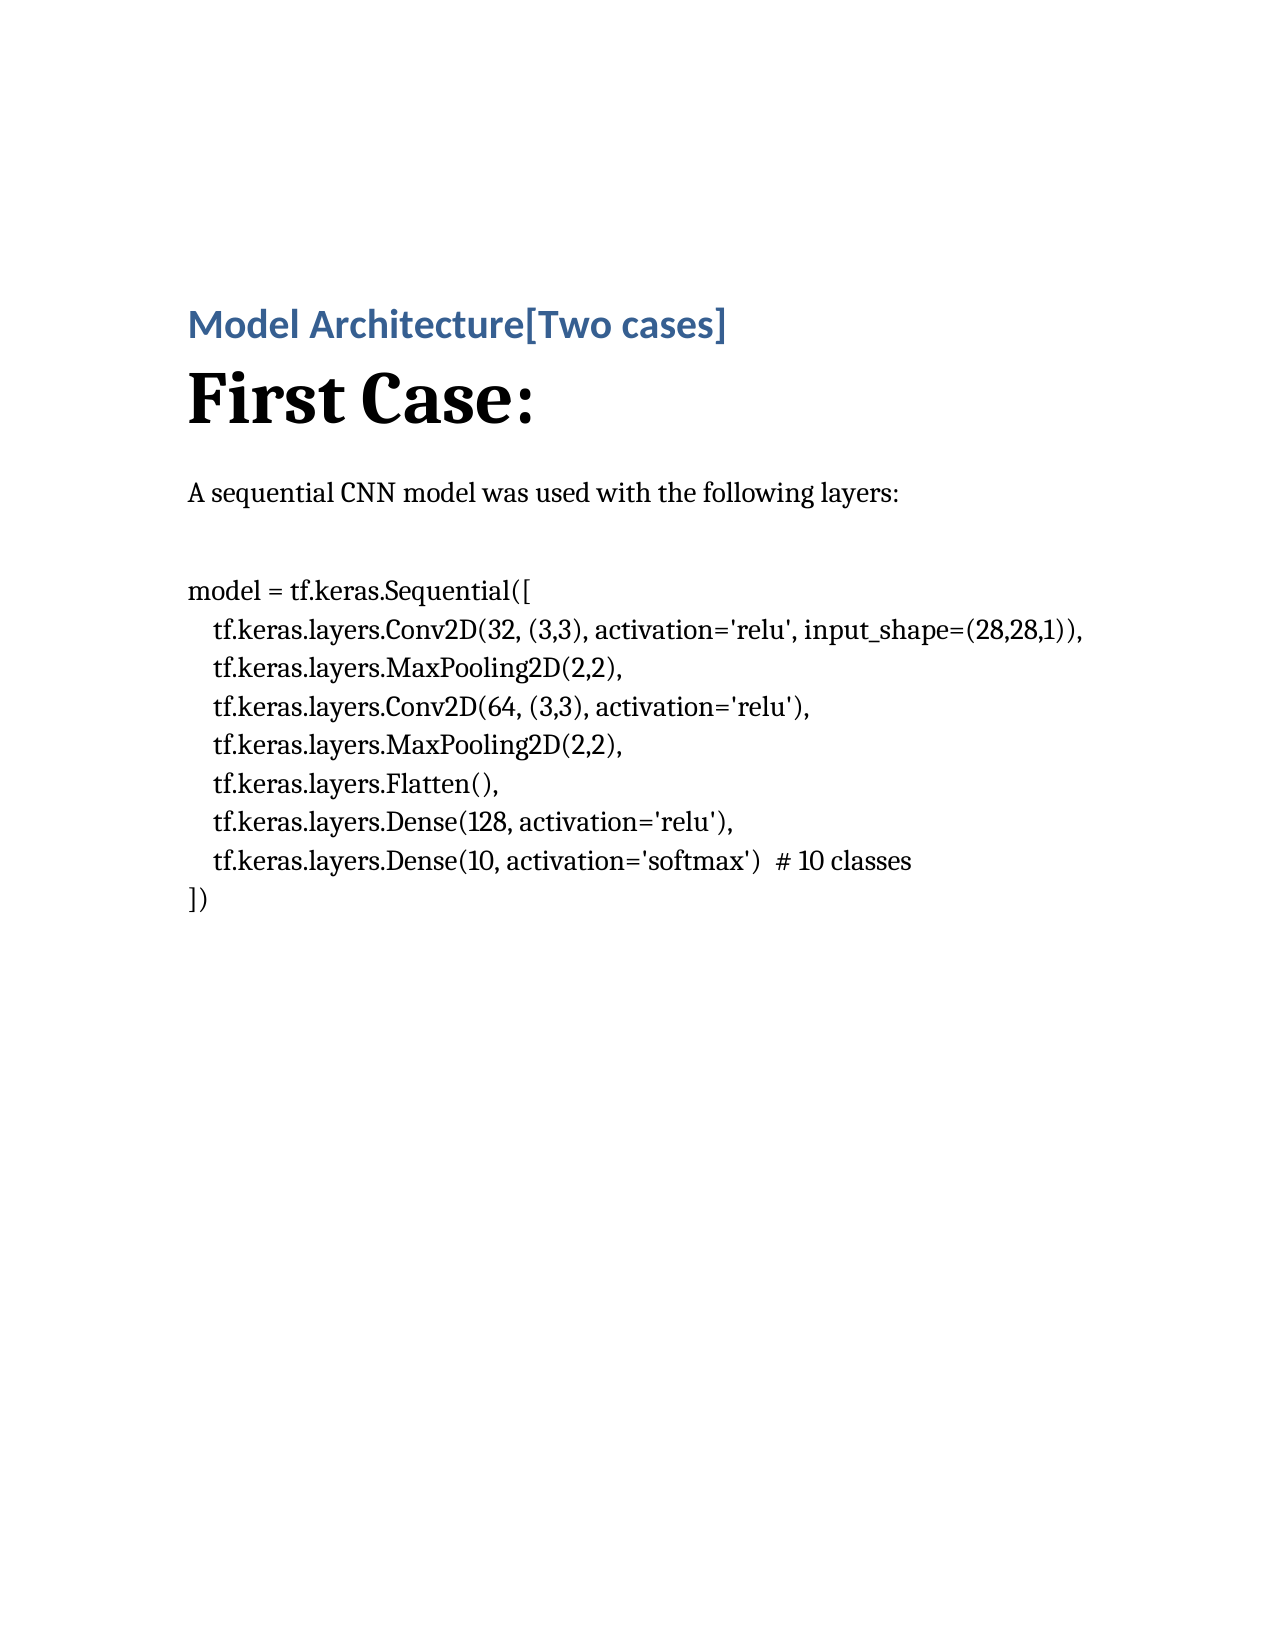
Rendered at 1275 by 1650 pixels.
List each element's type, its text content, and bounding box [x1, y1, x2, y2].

text model = tf.keras.Sequential([ tf.keras.layers.Conv2D(32, (3,3), activation='relu', input_shape=(28,28,1)), tf.keras.layers.MaxPooling2D(2,2), tf.keras.layers.Conv2D(64, (3,3), activation='relu'), tf.keras.layers.MaxPooling2D(2,2), tf.keras.layers.Flatten(), tf.keras.layers.Dense(128, activation='relu'), tf.keras.layers.Dense(10, activation='softmax') # 10 classes ]) [187, 536, 1087, 916]
subtitle Model Architecture[Two cases] [187, 298, 1087, 349]
text First Case: [187, 356, 1087, 443]
text A sequential CNN model was used with the following layers: [187, 476, 1087, 510]
